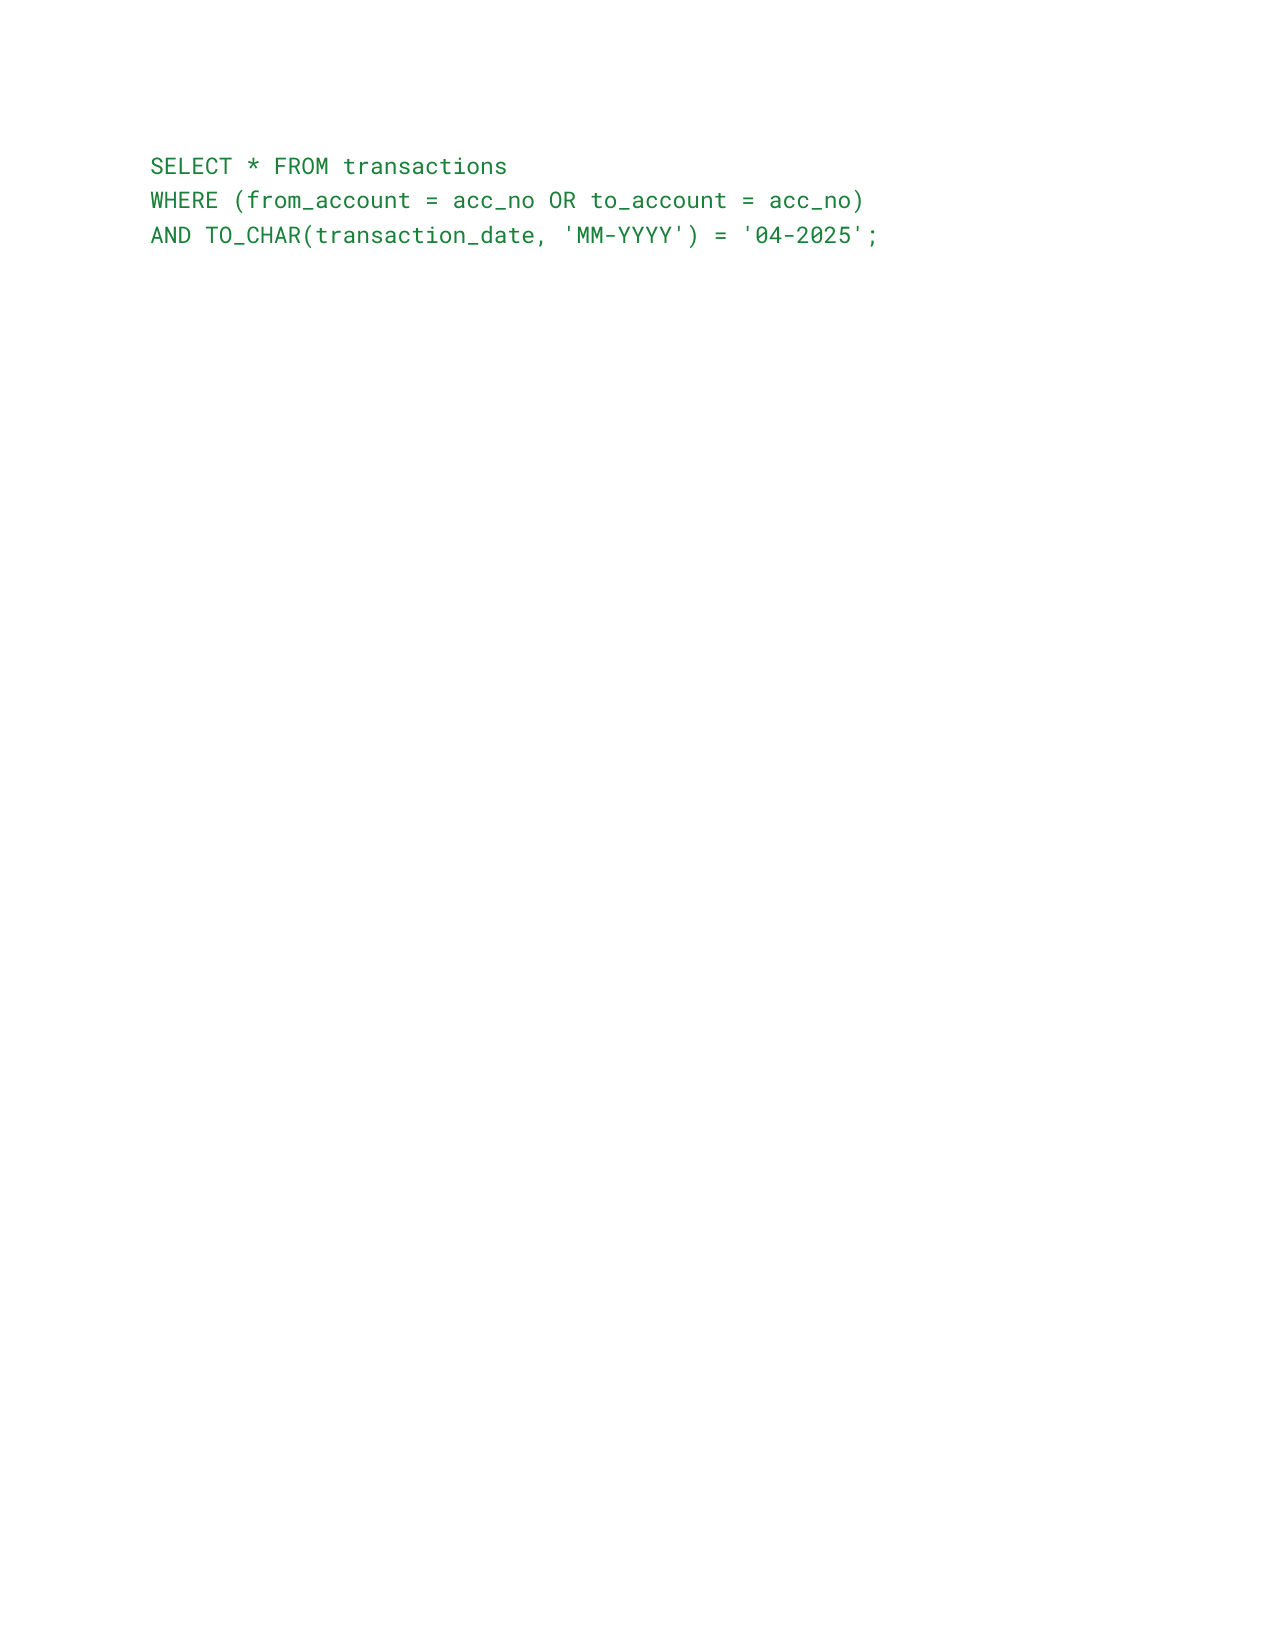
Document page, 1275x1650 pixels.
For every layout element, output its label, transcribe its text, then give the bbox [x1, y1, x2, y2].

text SELECT * FROM transactions [150, 150, 1125, 180]
text WHERE (from_account = acc_no OR to_account = acc_no) [150, 185, 1125, 215]
text AND TO_CHAR(transaction_date, 'MM-YYYY') = '04-2025'; [150, 219, 1125, 249]
